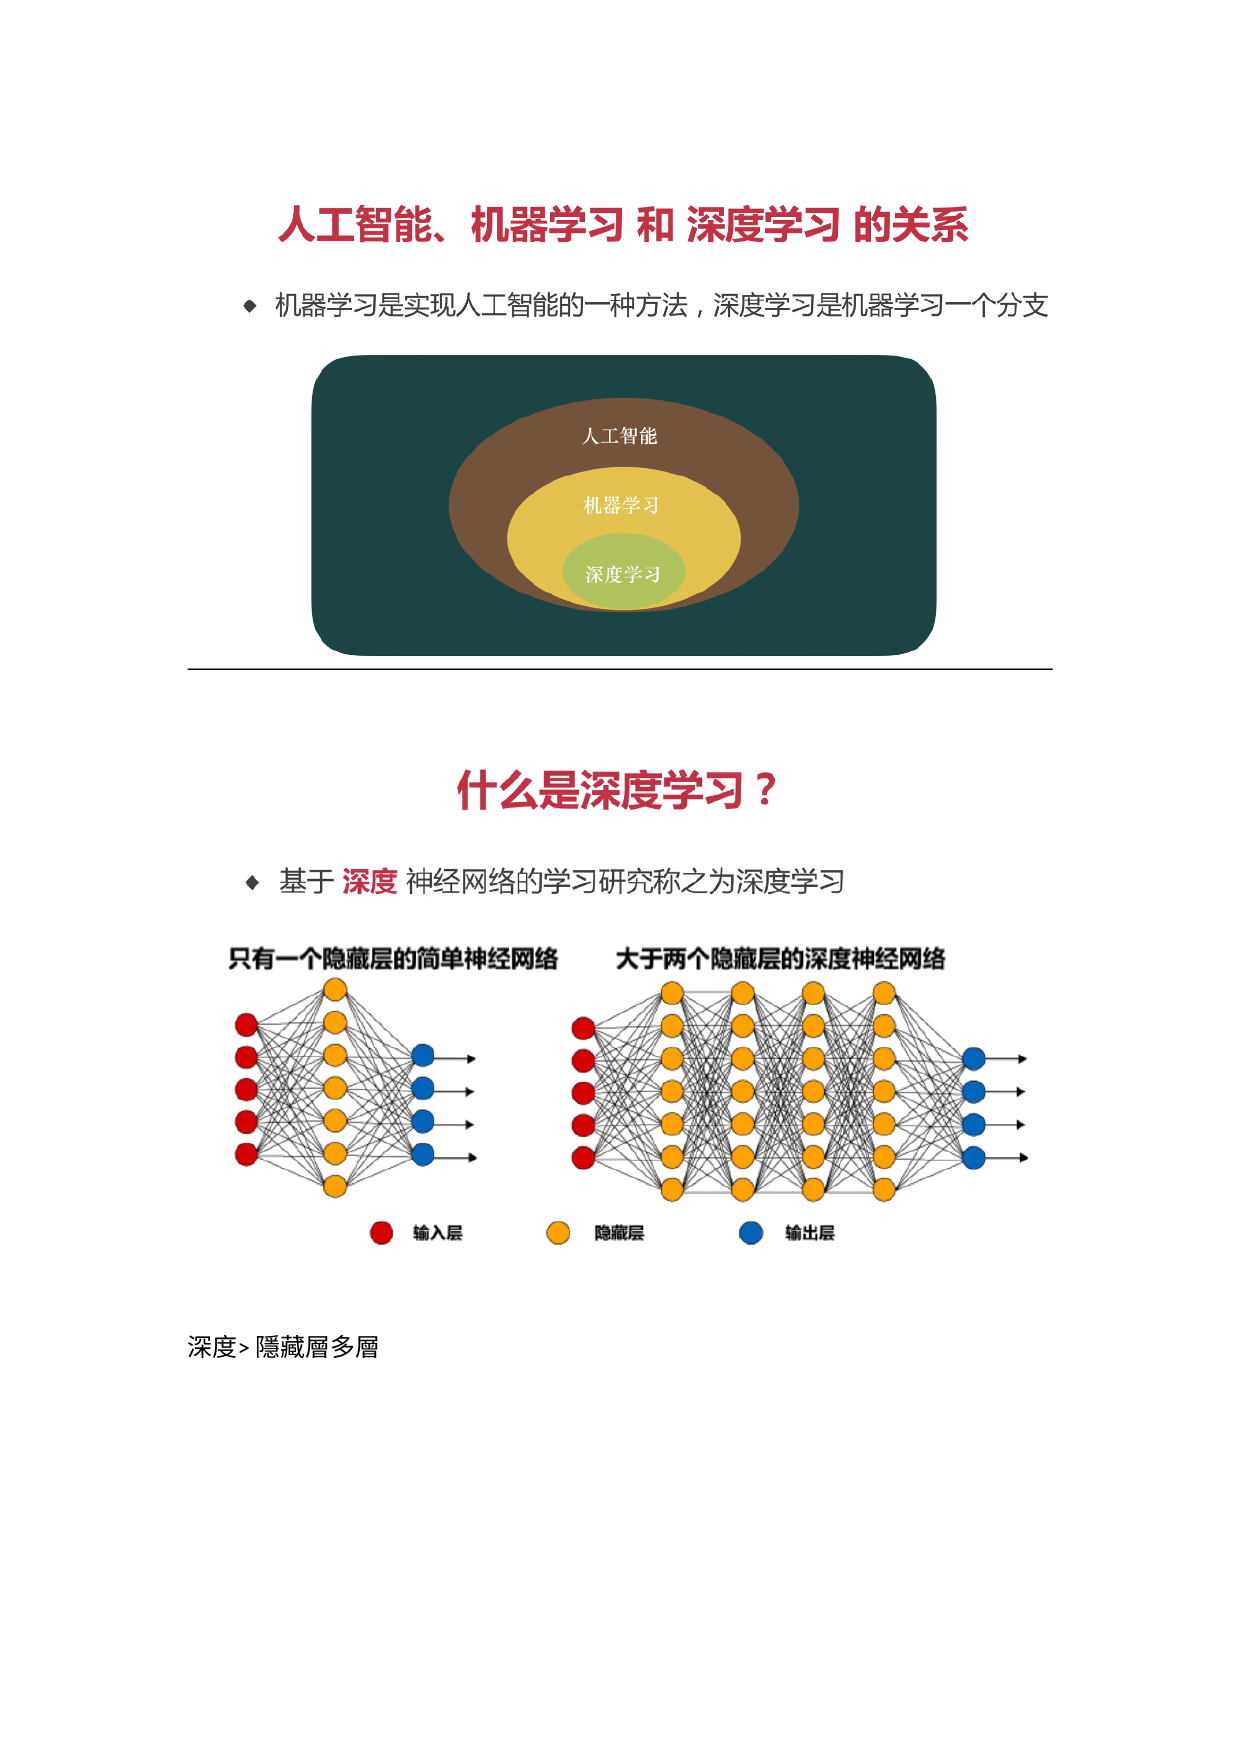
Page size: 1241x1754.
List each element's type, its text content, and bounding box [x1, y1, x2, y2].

picture [187, 164, 1053, 670]
text 深度> 隱藏層多層 [187, 1327, 1053, 1364]
picture [187, 727, 1053, 1256]
